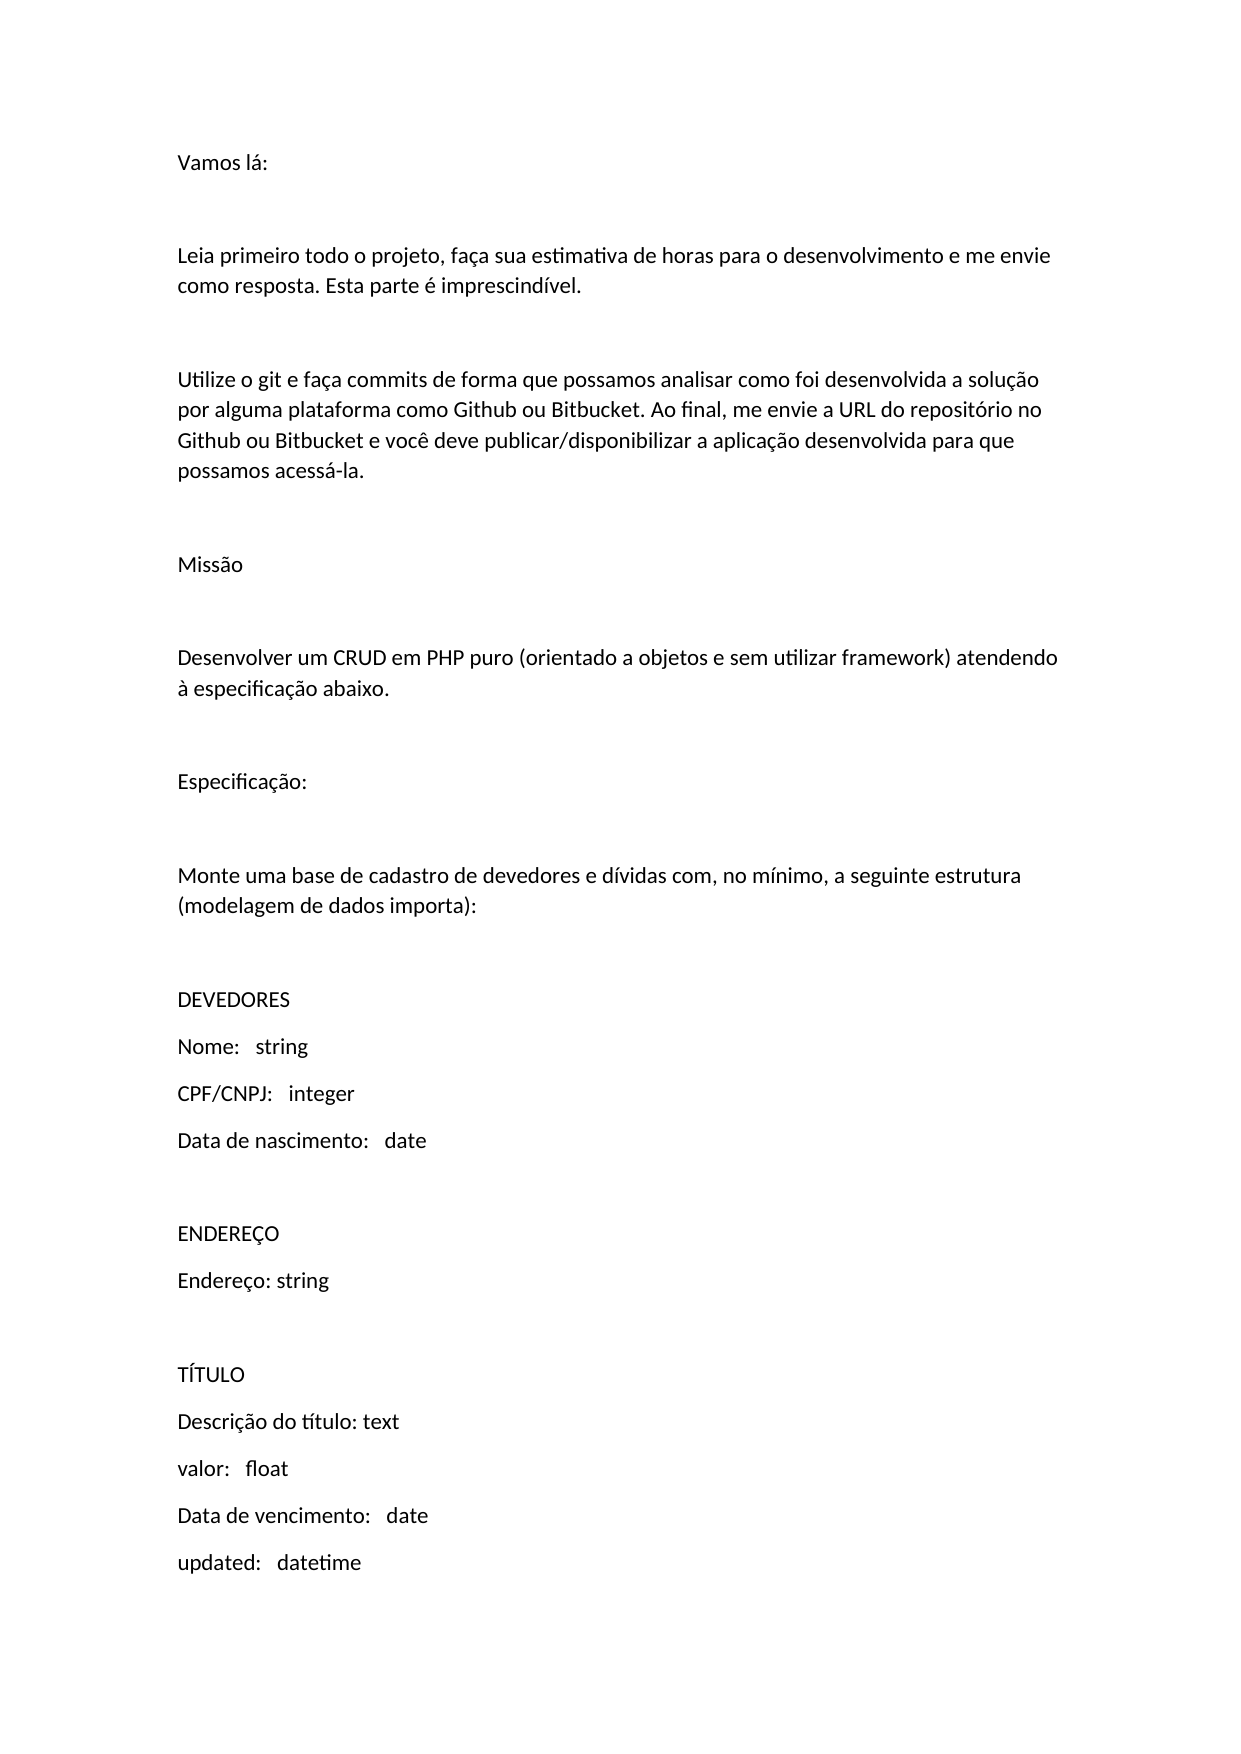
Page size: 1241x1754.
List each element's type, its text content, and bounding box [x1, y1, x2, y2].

text Monte uma base de cadastro de devedores e dívidas com, no mínimo, a seguinte estrutura (modelagem de dados importa): [177, 861, 1063, 919]
text TÍTULO [177, 1360, 1063, 1388]
text updated: datetime [177, 1548, 1063, 1576]
text Data de nascimento: date [177, 1126, 1063, 1154]
text Vamos lá: [177, 148, 1063, 176]
text Data de vencimento: date [177, 1501, 1063, 1529]
text Leia primeiro todo o projeto, faça sua estimativa de horas para o desenvolvimento e me envie como resposta. Esta parte é imprescindível. [177, 241, 1063, 299]
text CPF/CNPJ: integer [177, 1079, 1063, 1107]
text Nome: string [177, 1032, 1063, 1060]
text Especificação: [177, 767, 1063, 795]
text Desenvolver um CRUD em PHP puro (orientado a objetos e sem utilizar framework) atendendo à especificação abaixo. [177, 643, 1063, 702]
text Utilize o git e faça commits de forma que possamos analisar como foi desenvolvida a solução por alguma plataforma como Github ou Bitbucket. Ao final, me envie a URL do repositório no Github ou Bitbucket e você deve publicar/disponibilizar a aplicação desenvolvida para que possamos acessá-la. [177, 365, 1063, 484]
text ENDEREÇO [177, 1219, 1063, 1247]
text Missão [177, 550, 1063, 578]
text Descrição do título: text [177, 1407, 1063, 1435]
text valor: float [177, 1454, 1063, 1482]
text Endereço: string [177, 1266, 1063, 1294]
text DEVEDORES [177, 985, 1063, 1013]
